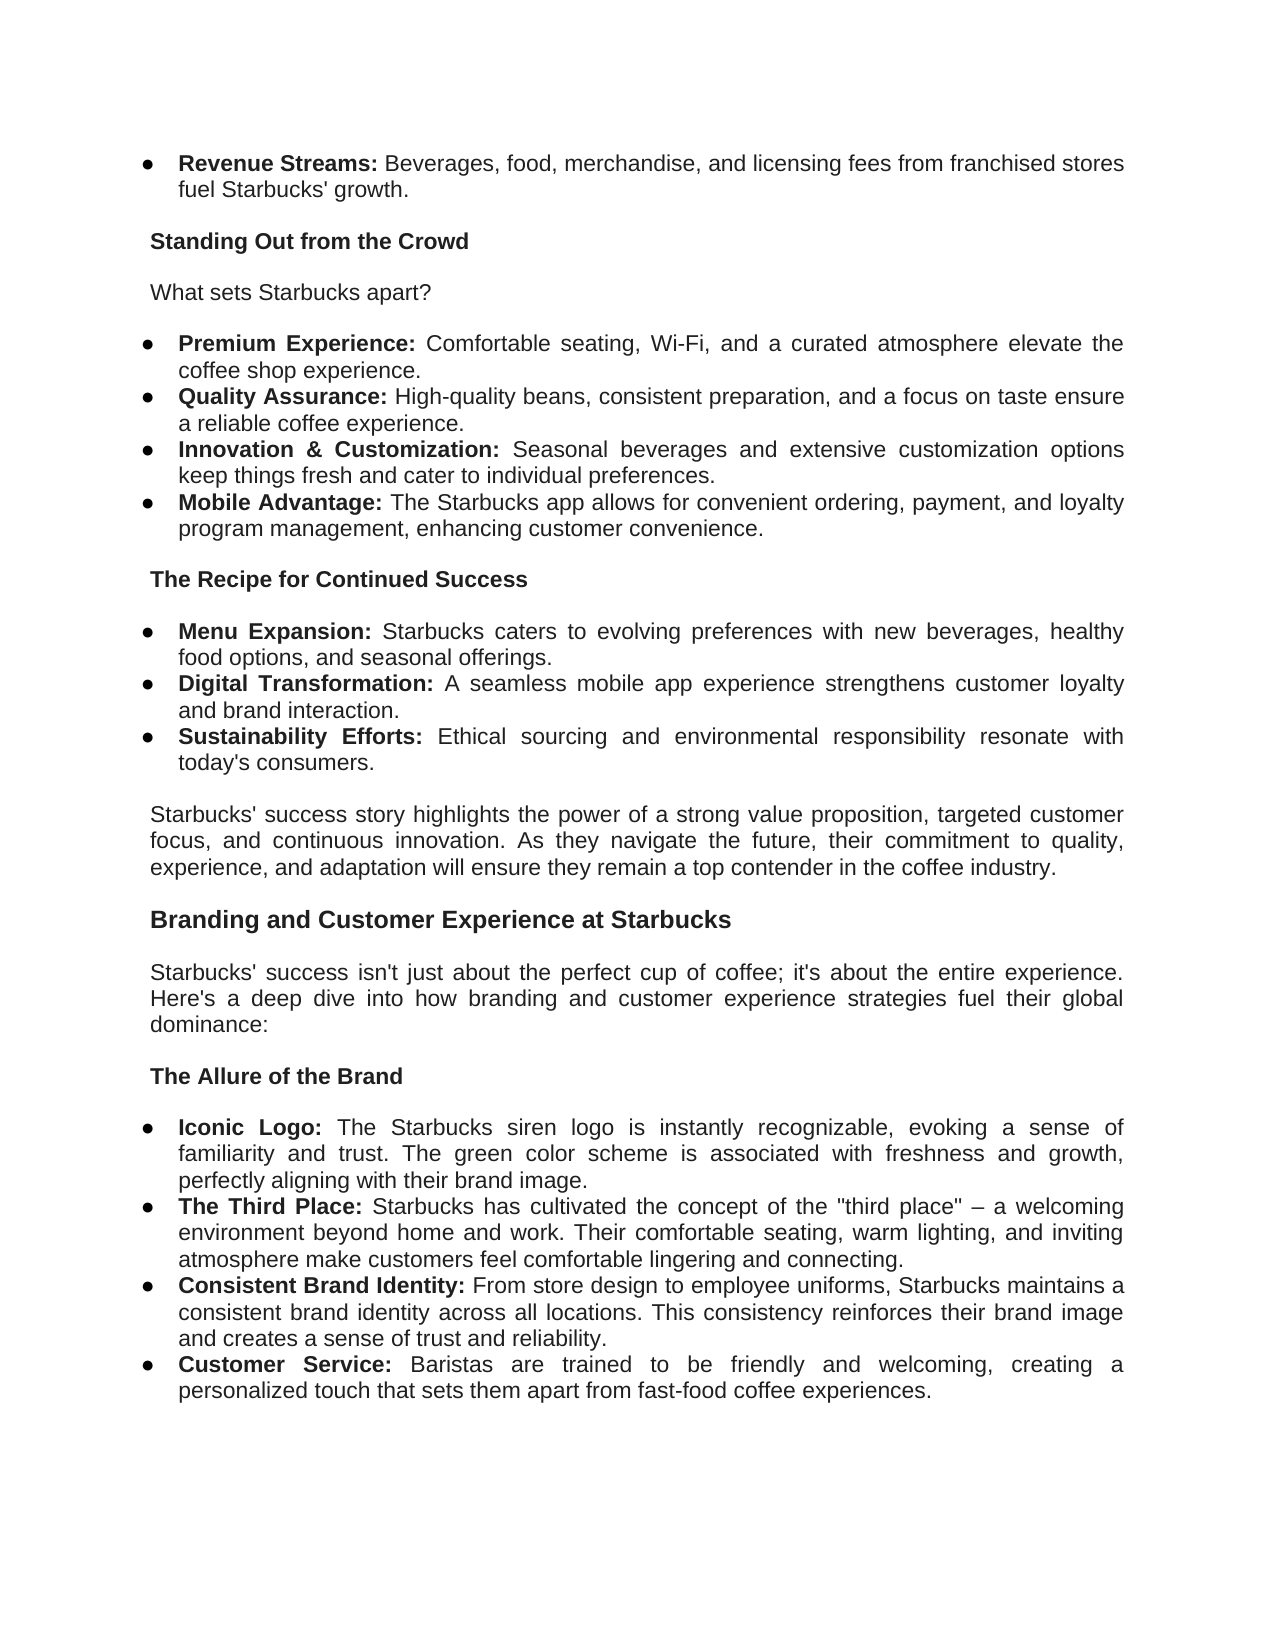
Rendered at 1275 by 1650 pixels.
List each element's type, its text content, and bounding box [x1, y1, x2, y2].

list Iconic Logo: The Starbucks siren logo is instantly recognizable, evoking a sense of familiarity and trust. The green color scheme is associated with freshness and growth, perfectly aligning with their brand image. [141, 1114, 1125, 1193]
list Digital Transformation: A seamless mobile app experience strengthens customer loyalty and brand interaction. [141, 670, 1125, 723]
text The Allure of the Brand [150, 1063, 1125, 1089]
text Starbucks' success isn't just about the perfect cup of coffee; it's about the entire experience. Here's a deep dive into how branding and customer experience strategies fuel their global dominance: [150, 958, 1125, 1038]
list Premium Experience: Comfortable seating, Wi-Fi, and a curated atmosphere elevate the coffee shop experience. [141, 330, 1125, 383]
list Revenue Streams: Beverages, food, merchandise, and licensing fees from franchised stores fuel Starbucks' growth. [141, 150, 1125, 203]
list The Third Place: Starbucks has cultivated the concept of the "third place" – a welcoming environment beyond home and work. Their comfortable seating, warm lighting, and inviting atmosphere make customers feel comfortable lingering and connecting. [141, 1193, 1125, 1272]
text Starbucks' success story highlights the power of a strong value proposition, targeted customer focus, and continuous innovation. As they navigate the future, their commitment to quality, experience, and adaptation will ensure they remain a top contender in the coffee industry. [150, 801, 1125, 880]
list Consistent Brand Identity: From store design to employee uniforms, Starbucks maintains a consistent brand identity across all locations. This consistency reinforces their brand image and creates a sense of trust and reliability. [141, 1272, 1125, 1351]
text What sets Starbucks apart? [150, 279, 1125, 305]
text Standing Out from the Crowd [150, 228, 1125, 254]
list Customer Service: Baristas are trained to be friendly and welcoming, creating a personalized touch that sets them apart from fast-food coffee experiences. [141, 1351, 1125, 1404]
text Branding and Customer Experience at Starbucks [150, 905, 1125, 933]
list Innovation & Customization: Seasonal beverages and extensive customization options keep things fresh and cater to individual preferences. [141, 436, 1125, 488]
list Sustainability Efforts: Ethical sourcing and environmental responsibility resonate with today's consumers. [141, 723, 1125, 776]
list Mobile Advantage: The Starbucks app allows for convenient ordering, payment, and loyalty program management, enhancing customer convenience. [141, 488, 1125, 541]
list Quality Assurance: High-quality beans, consistent preparation, and a focus on taste ensure a reliable coffee experience. [141, 383, 1125, 436]
text The Recipe for Continued Success [150, 566, 1125, 593]
list Menu Expansion: Starbucks caters to evolving preferences with new beverages, healthy food options, and seasonal offerings. [141, 618, 1125, 670]
